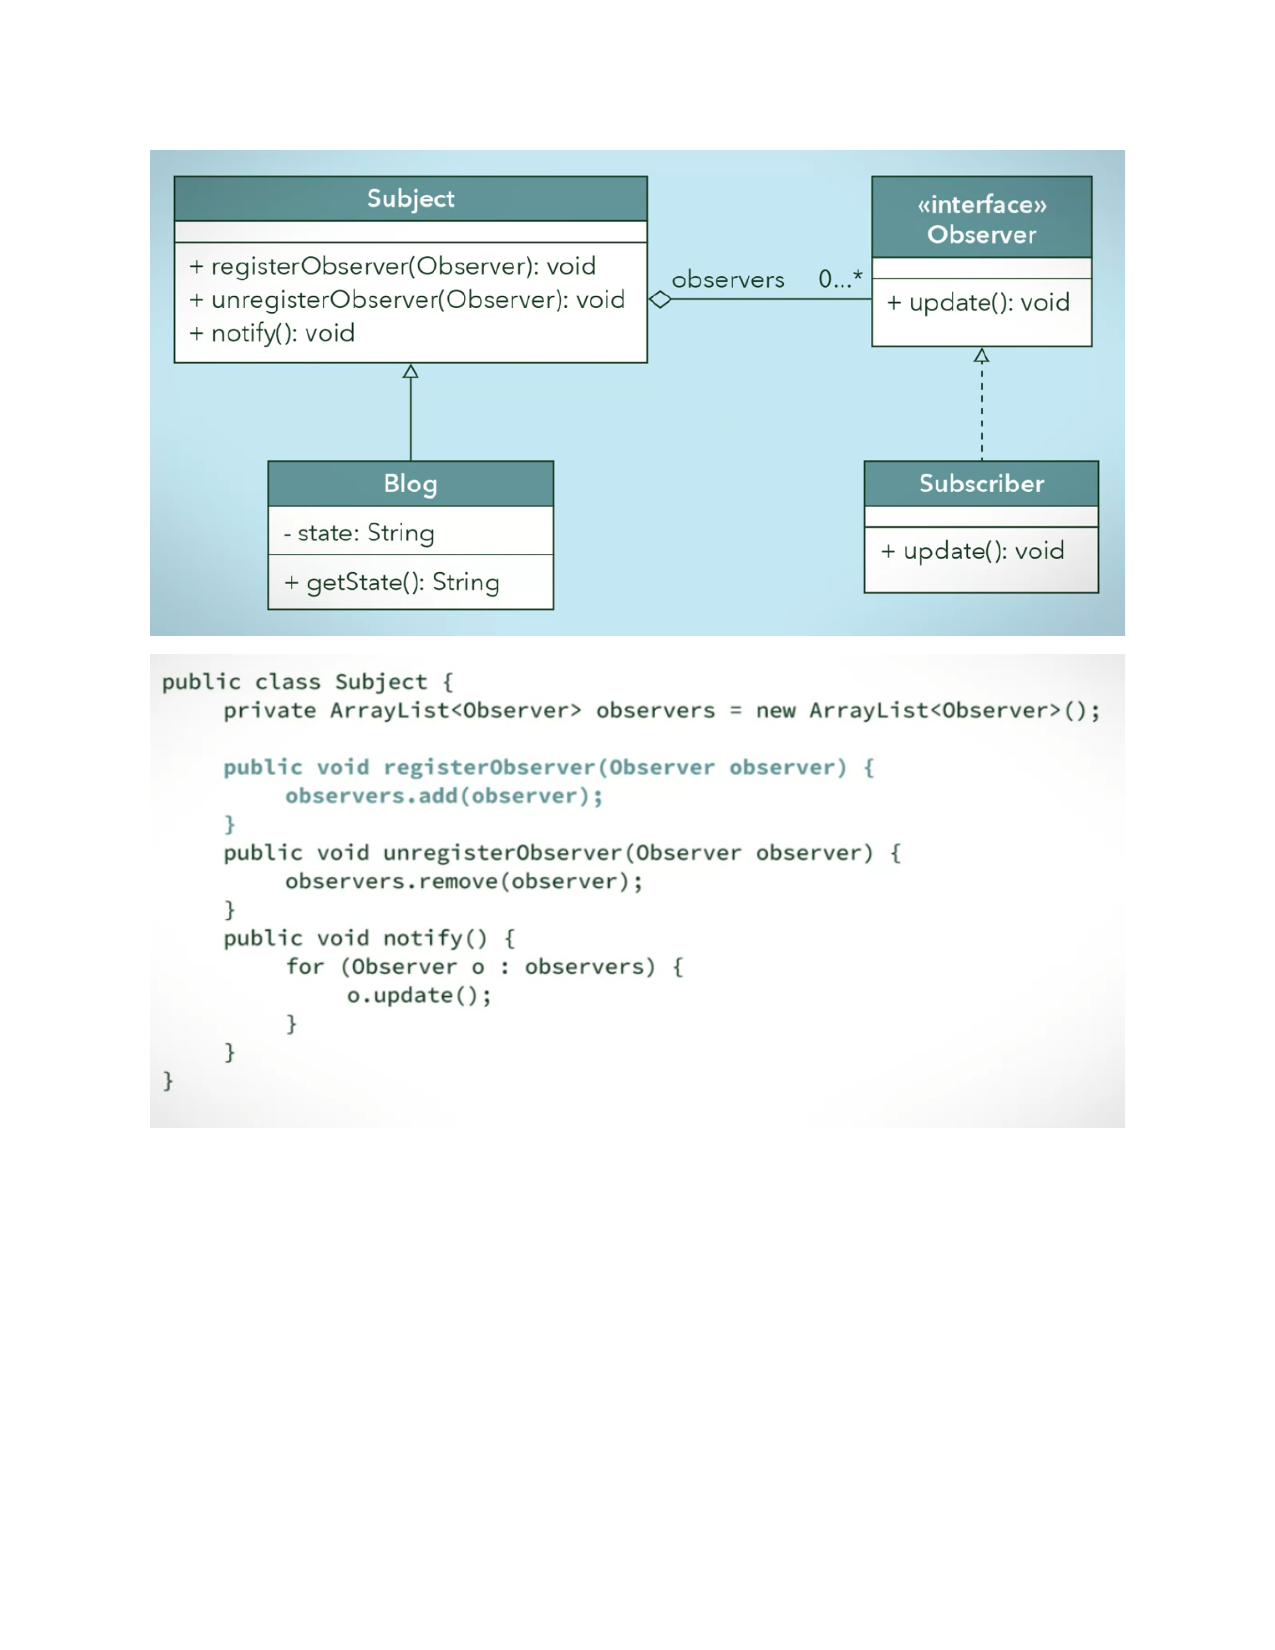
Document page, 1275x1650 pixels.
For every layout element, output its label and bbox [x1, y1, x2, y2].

picture [150, 150, 1125, 636]
picture [150, 654, 1125, 1128]
